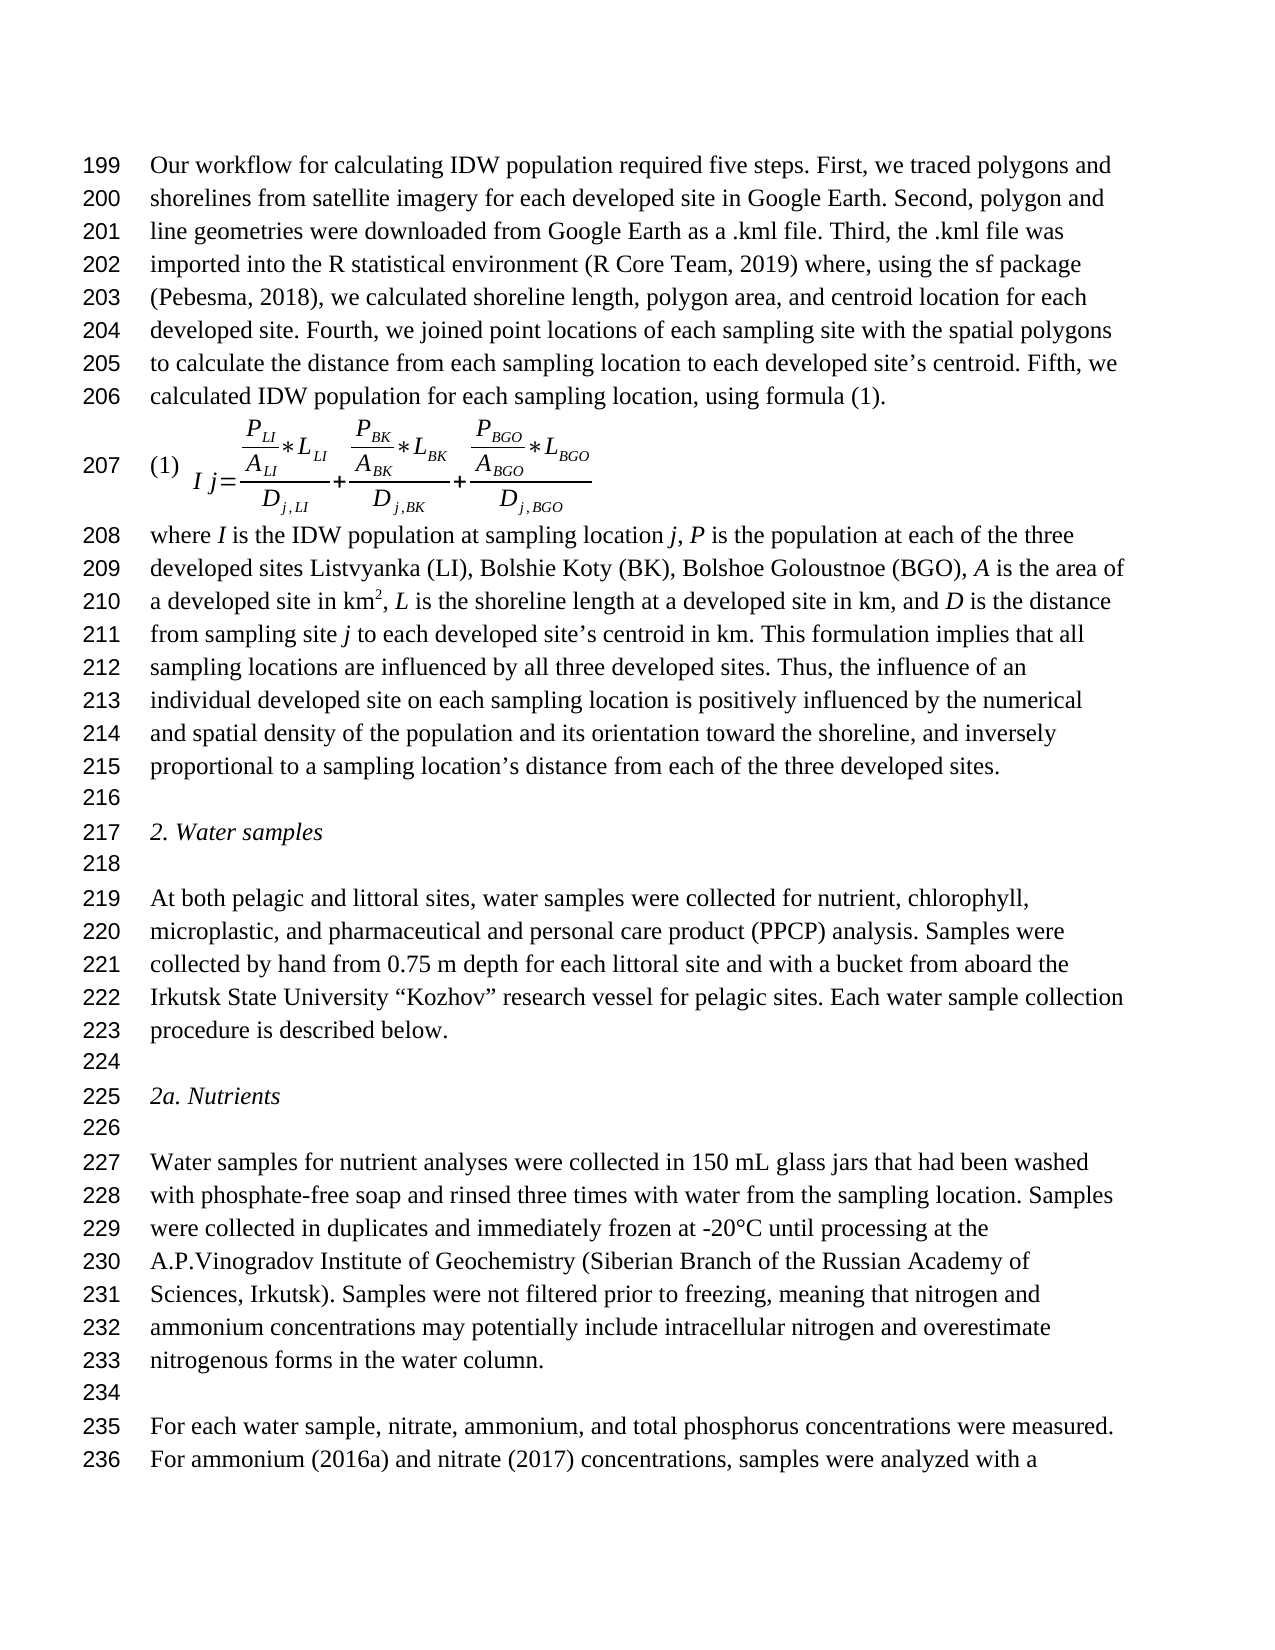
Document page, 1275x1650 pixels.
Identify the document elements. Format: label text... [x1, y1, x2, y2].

text (1) [150, 414, 1125, 516]
text At both pelagic and littoral sites, water samples were collected for nutrient, chlorophyll, microplastic, and pharmaceutical and personal care product (PPCP) analysis. Samples were collected by hand from 0.75 m depth for each littoral site and with a bucket from aboard the Irkutsk State University “Kozhov” research vessel for pelagic sites. Each water sample collection procedure is described below. [150, 883, 1125, 1044]
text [150, 1411, 1125, 1473]
text 2. Water samples [150, 817, 1125, 846]
text 2a. Nutrients [150, 1081, 1125, 1110]
text where I is the IDW population at sampling location j, P is the population at each of the three developed sites Listvyanka (LI), Bolshie Koty (BK), Bolshoe Goloustnoe (BGO), A is the area of a developed site in km2, L is the shoreline length at a developed site in km, and D is the distance from sampling site j to each developed site’s centroid in km. This formulation implies that all sampling locations are influenced by all three developed sites. Thus, the influence of an individual developed site on each sampling location is positively influenced by the numerical and spatial density of the population and its orientation toward the shoreline, and inversely proportional to a sampling location’s distance from each of the three developed sites. [150, 520, 1125, 780]
text Our workflow for calculating IDW population required five steps. First, we traced polygons and shorelines from satellite imagery for each developed site in Google Earth. Second, polygon and line geometries were downloaded from Google Earth as a .kml file. Third, the .kml file was imported into the R statistical environment (R Core Team, 2019) where, using the sf package (Pebesma, 2018), we calculated shoreline length, polygon area, and centroid location for each developed site. Fourth, we joined point locations of each sampling site with the spatial polygons to calculate the distance from each sampling location to each developed site’s centroid. Fifth, we calculated IDW population for each sampling location, using formula (1). [150, 150, 1125, 410]
text Water samples for nutrient analyses were collected in 150 mL glass jars that had been washed with phosphate-free soap and rinsed three times with water from the sampling location. Samples were collected in duplicates and immediately frozen at -20°C until processing at the A.P.Vinogradov Institute of Geochemistry (Siberian Branch of the Russian Academy of Sciences, Irkutsk). Samples were not filtered prior to freezing, meaning that nitrogen and ammonium concentrations may potentially include intracellular nitrogen and overestimate nitrogenous forms in the water column. [150, 1147, 1125, 1374]
